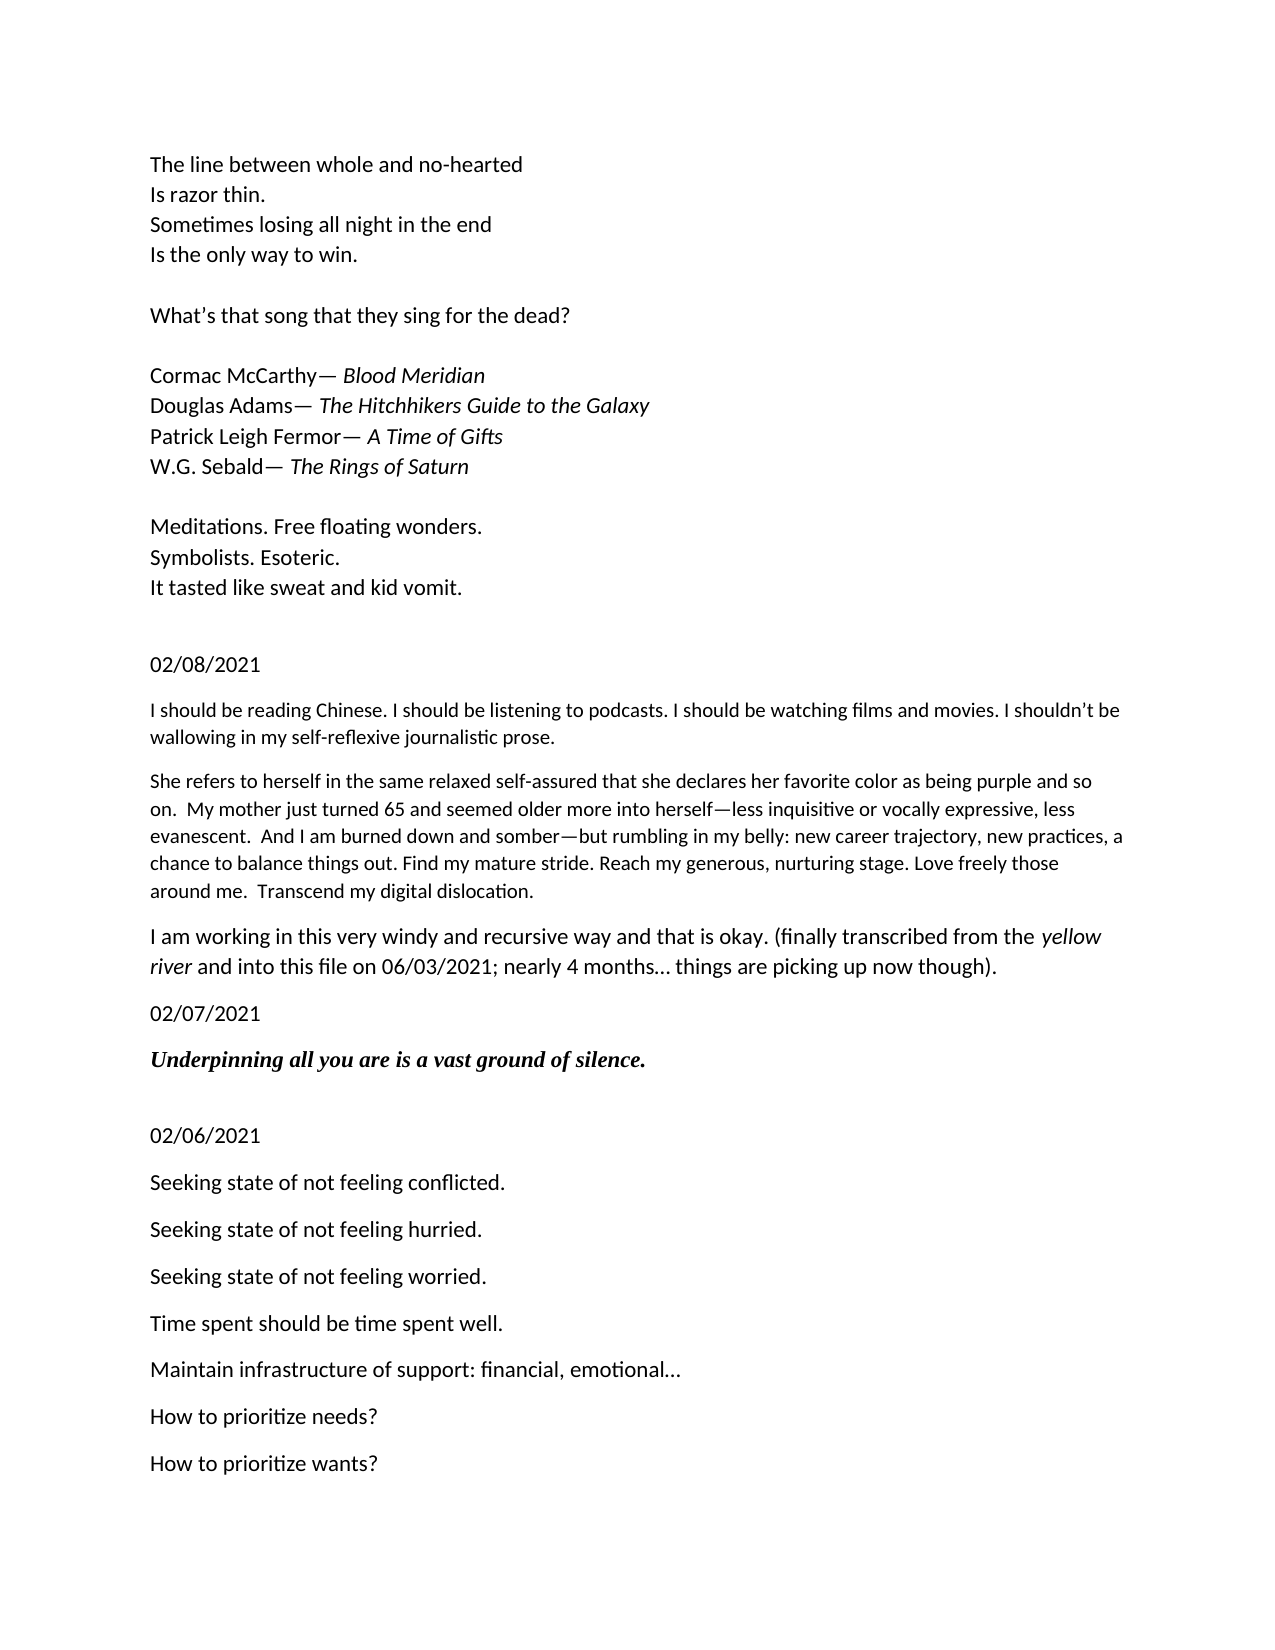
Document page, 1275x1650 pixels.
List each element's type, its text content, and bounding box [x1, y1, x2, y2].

text 02/06/2021 [150, 1121, 1125, 1149]
text Is razor thin. [150, 180, 1125, 208]
text W.G. Sebald— The Rings of Saturn [150, 452, 1125, 480]
text Underpinning all you are is a vast ground of silence. [150, 1046, 1125, 1072]
text Symbolists. Esoteric. [150, 543, 1125, 571]
text It tasted like sweat and kid vomit. [150, 573, 1125, 601]
text How to prioritize wants? [150, 1449, 1125, 1477]
text Meditations. Free floating wonders. [150, 512, 1125, 541]
text What’s that song that they sing for the dead? [150, 301, 1125, 329]
text Time spent should be time spent well. [150, 1309, 1125, 1337]
text Is the only way to win. [150, 241, 1125, 269]
text She refers to herself in the same relaxed self-assured that she declares her favorite color as being purple and so on. My mother just turned 65 and seemed older more into herself—less inquisitive or vocally expressive, less evanescent. And I am burned down and somber—but rumbling in my belly: new career trajectory, new practices, a chance to balance things out. Find my mature stride. Reach my generous, nurturing stage. Love freely those around me. Transcend my digital dislocation. [150, 768, 1125, 903]
text I am working in this very windy and recursive way and that is okay. (finally transcribed from the yellow river and into this file on 06/03/2021; nearly 4 months… things are picking up now though). [150, 922, 1125, 980]
text Patrick Leigh Fermor— A Time of Gifts [150, 422, 1125, 450]
text 02/07/2021 [150, 999, 1125, 1027]
text How to prioritize needs? [150, 1402, 1125, 1431]
text The line between whole and no-hearted [150, 150, 1125, 178]
text Cormac McCarthy— Blood Meridian [150, 361, 1125, 389]
text I should be reading Chinese. I should be listening to podcasts. I should be watching films and movies. I shouldn’t be wallowing in my self-reflexive journalistic prose. [150, 697, 1125, 750]
text 02/08/2021 [150, 650, 1125, 678]
text Maintain infrastructure of support: financial, emotional… [150, 1356, 1125, 1384]
text Douglas Adams— The Hitchhikers Guide to the Galaxy [150, 392, 1125, 420]
text Sometimes losing all night in the end [150, 210, 1125, 238]
text Seeking state of not feeling worried. [150, 1262, 1125, 1290]
text Seeking state of not feeling conflicted. [150, 1168, 1125, 1196]
text Seeking state of not feeling hurried. [150, 1215, 1125, 1243]
